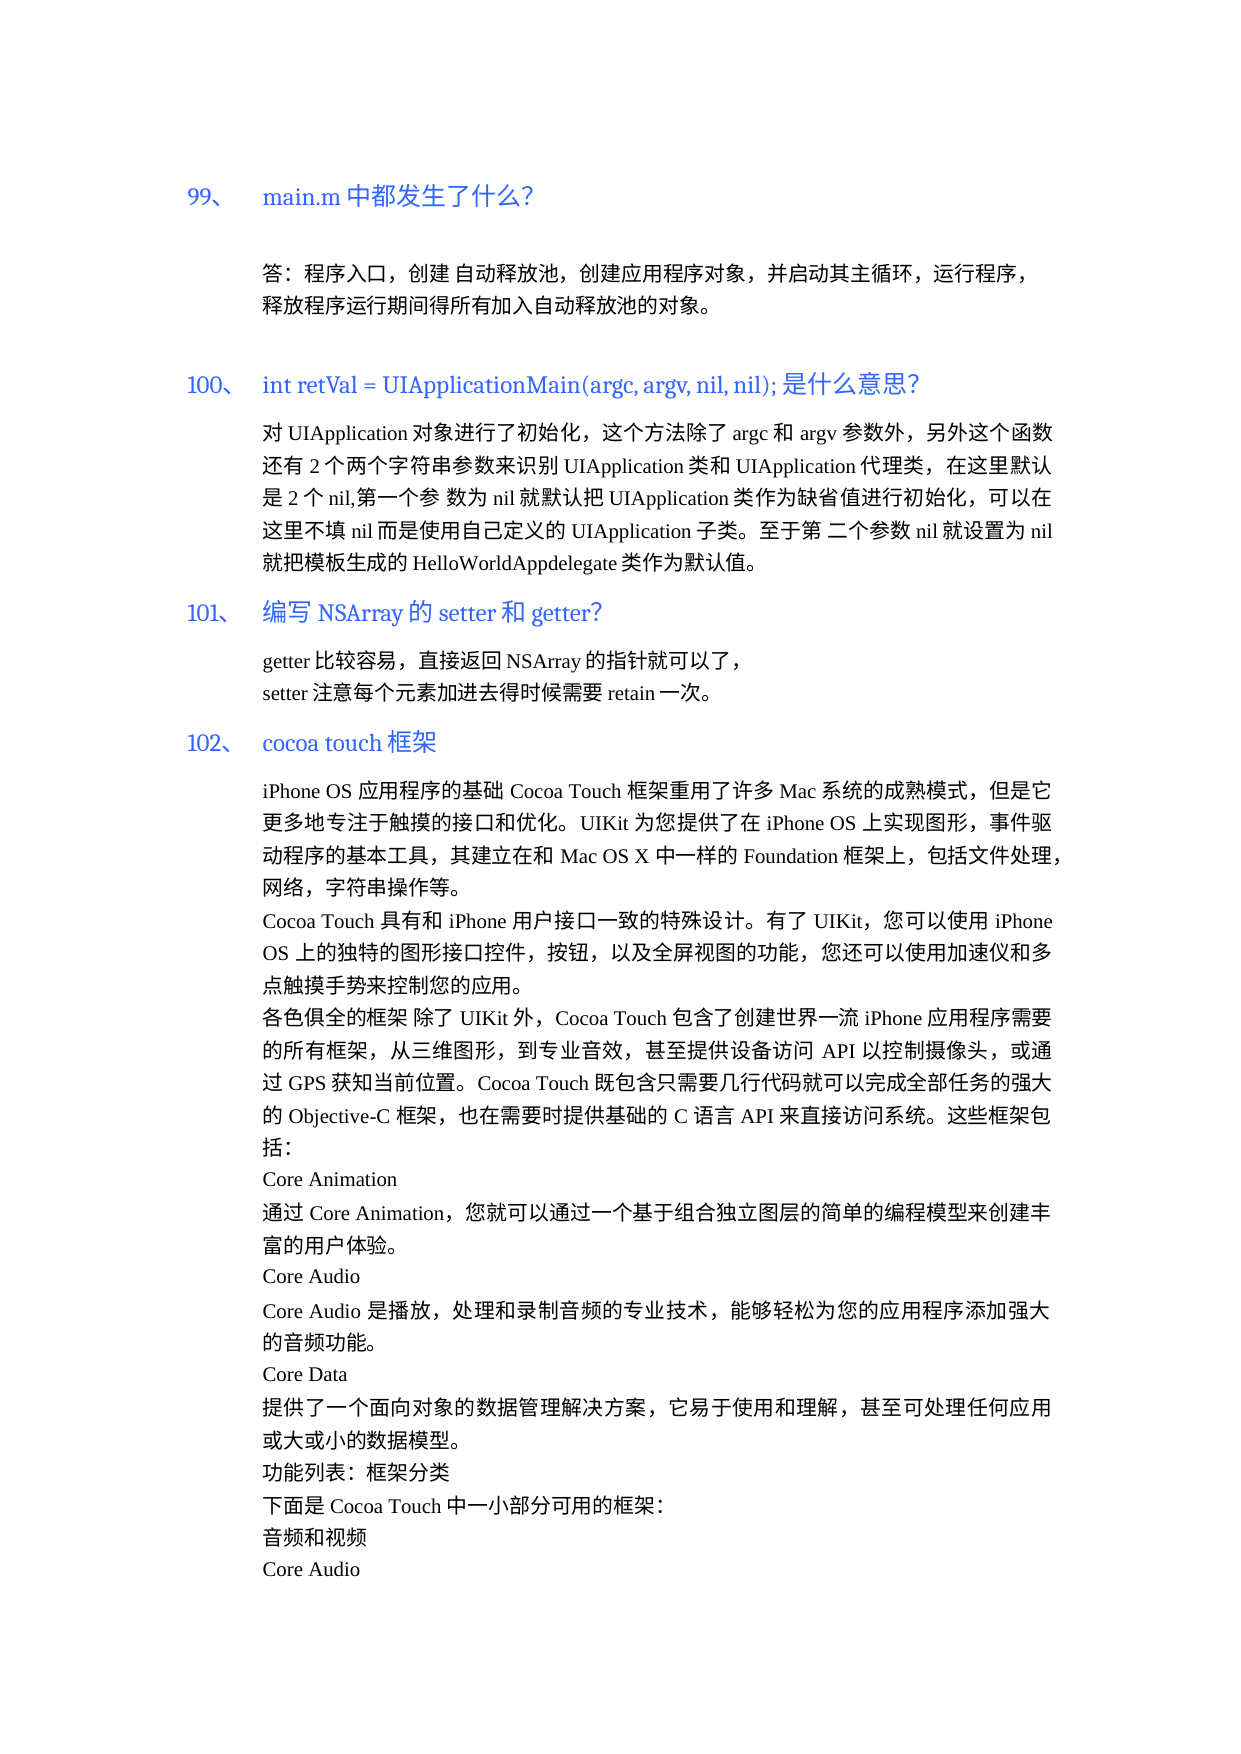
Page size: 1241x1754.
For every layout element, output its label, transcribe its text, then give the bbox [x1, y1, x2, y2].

list 编写NSArray的setter和getter？ [187, 578, 1053, 643]
list 对UIApplication对象进行了初始化，这个方法除了argc 和 argv 参数外，另外这个函数还有2个两个字符串参数来识别UIApplication类和UIApplication代理类，在这里默认是2个nil,第一个参 数为nil就默认把UIApplication类作为缺省值进行初始化，可以在这里不填nil而是使用自己定义的UIApplication子类。至于第 二个参数nil就设置为nil就把模板生成的HelloWorldAppdelegate类作为默认值。 [262, 415, 1053, 578]
list getter比较容易，直接返回NSArray的指针就可以了， setter注意每个元素加进去得时候需要retain一次。 [262, 643, 1053, 708]
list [262, 773, 1053, 1585]
list 答：程序入口，创建 自动释放池，创建应用程序对象，并启动其主循环，运行程序，释放程序运行期间得所有加入自动释放池的对象。 [262, 256, 1053, 321]
list cocoa touch框架 [187, 708, 1053, 773]
list main.m中都发生了什么？ [187, 162, 1053, 227]
list int retVal = UIApplicationMain(argc, argv, nil, nil); 是什么意思？ [187, 350, 1053, 415]
